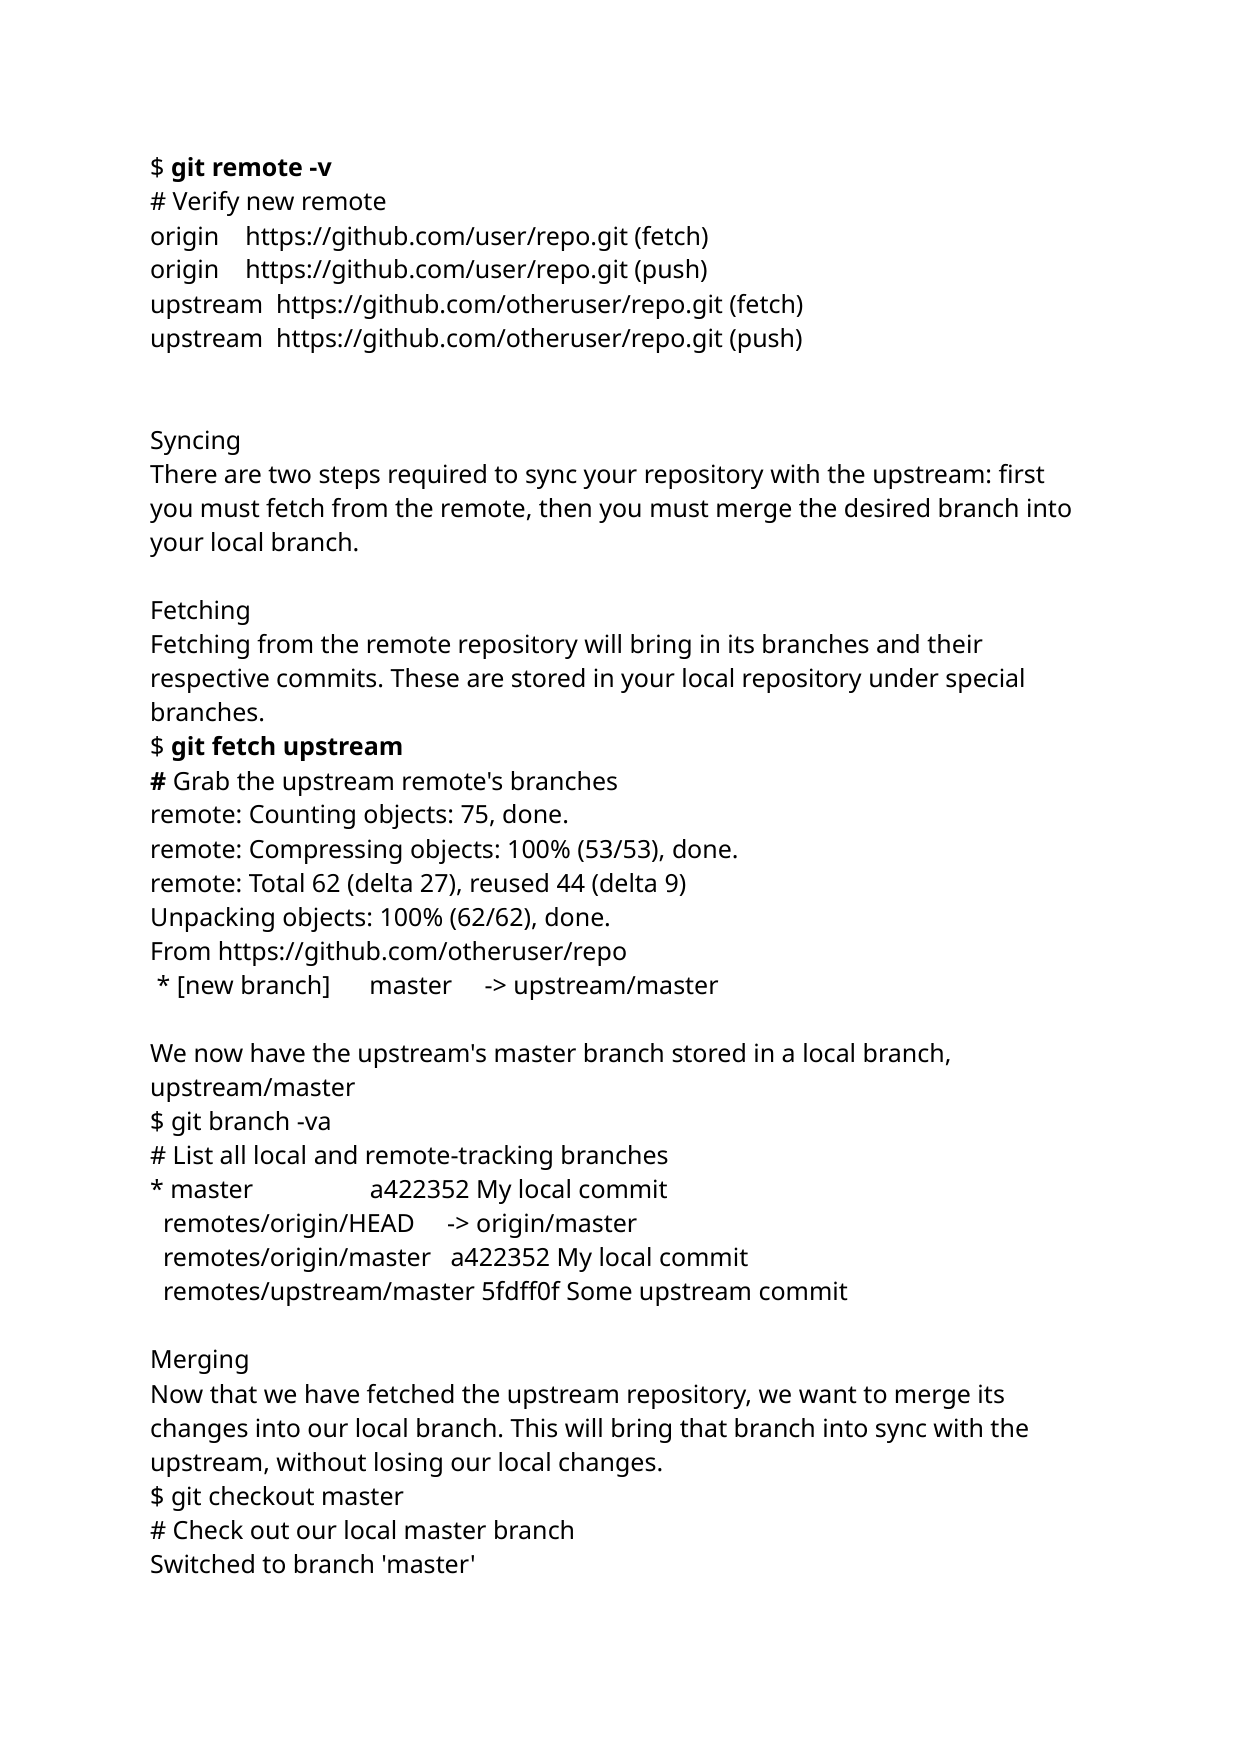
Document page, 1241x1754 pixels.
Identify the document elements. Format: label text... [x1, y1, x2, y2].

text Unpacking objects: 100% (62/62), done. [150, 899, 1090, 933]
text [150, 218, 1090, 252]
text remote: Total 62 (delta 27), reused 44 (delta 9) [150, 865, 1090, 899]
text $ git branch -va [150, 1104, 1090, 1138]
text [150, 252, 1090, 286]
text Switched to branch 'master' [150, 1547, 1090, 1581]
text We now have the upstream's master branch stored in a local branch, upstream/master [150, 1036, 1090, 1104]
text # Verify new remote [150, 184, 1090, 218]
text From https://github.com/otheruser/repo [150, 933, 1090, 967]
text There are two steps required to sync your repository with the upstream: first you must fetch from the remote, then you must merge the desired branch into your local branch. [150, 457, 1090, 559]
text # List all local and remote-tracking branches [150, 1138, 1090, 1172]
text remotes/origin/HEAD -> origin/master [150, 1206, 1090, 1240]
text * [new branch] master -> upstream/master [150, 967, 1090, 1002]
text remote: Counting objects: 75, done. [150, 797, 1090, 831]
text upstream https://github.com/otheruser/repo.git (fetch) [150, 286, 1090, 320]
text remotes/upstream/master 5fdff0f Some upstream commit [150, 1274, 1090, 1308]
text $ git fetch upstream [150, 729, 1090, 763]
text # Grab the upstream remote's branches [150, 763, 1090, 797]
text # Check out our local master branch [150, 1512, 1090, 1547]
text Fetching [150, 593, 1090, 627]
text * master a422352 My local commit [150, 1172, 1090, 1206]
text Merging [150, 1342, 1090, 1376]
text $ git checkout master [150, 1478, 1090, 1512]
text remotes/origin/master a422352 My local commit [150, 1240, 1090, 1274]
text $ git remote -v [150, 150, 1090, 184]
text upstream https://github.com/otheruser/repo.git (push) [150, 320, 1090, 354]
text remote: Compressing objects: 100% (53/53), done. [150, 831, 1090, 865]
text Now that we have fetched the upstream repository, we want to merge its changes into our local branch. This will bring that branch into sync with the upstream, without losing our local changes. [150, 1376, 1090, 1478]
text Syncing [150, 422, 1090, 457]
text Fetching from the remote repository will bring in its branches and their respective commits. These are stored in your local repository under special branches. [150, 627, 1090, 729]
